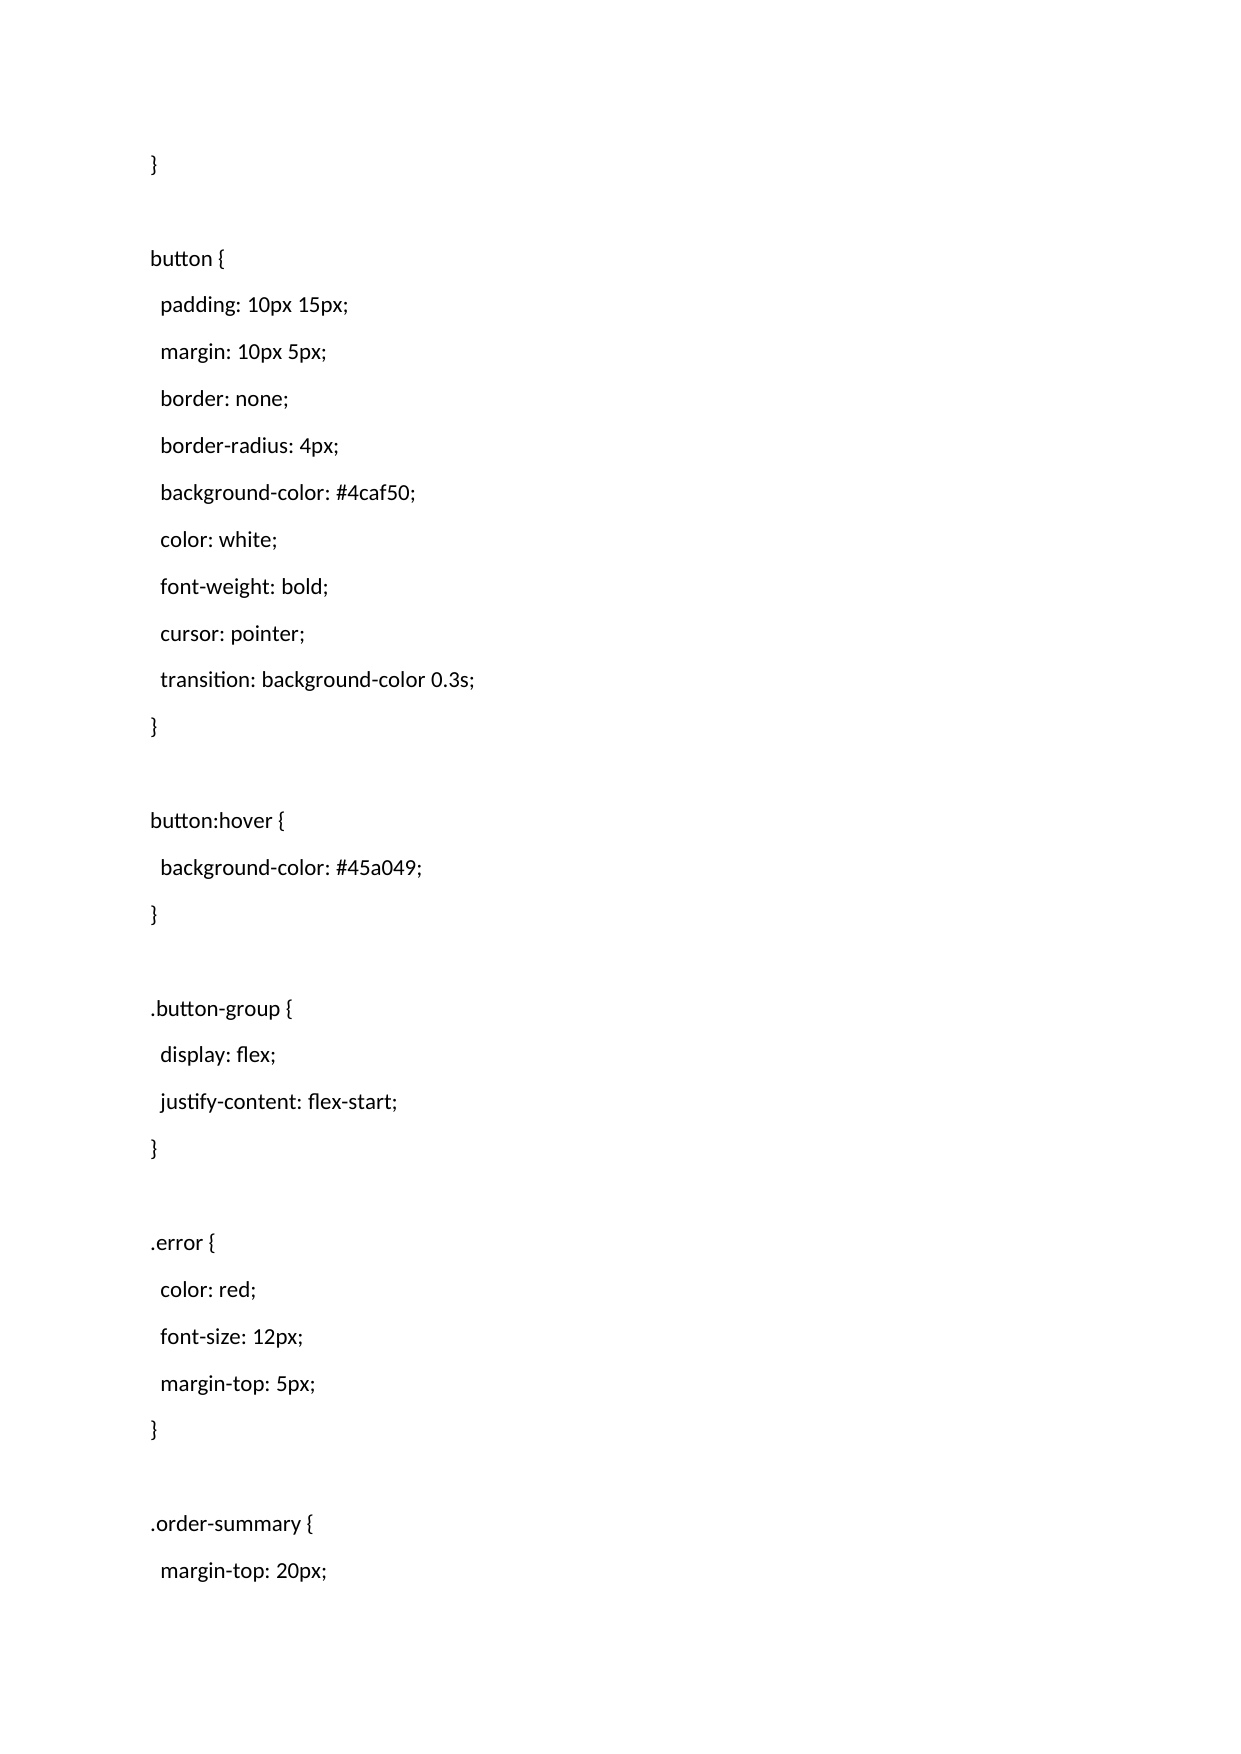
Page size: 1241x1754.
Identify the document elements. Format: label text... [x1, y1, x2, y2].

text } [150, 1416, 1090, 1444]
text color: red; [150, 1275, 1090, 1303]
text } [150, 1134, 1090, 1162]
text button { [150, 244, 1090, 272]
text font-weight: bold; [150, 572, 1090, 600]
text margin: 10px 5px; [150, 337, 1090, 366]
text margin-top: 5px; [150, 1369, 1090, 1397]
text } [150, 150, 1090, 178]
text border-radius: 4px; [150, 431, 1090, 459]
text .order-summary { [150, 1509, 1090, 1537]
text button:hover { [150, 806, 1090, 834]
text } [150, 900, 1090, 928]
text margin-top: 20px; [150, 1556, 1090, 1584]
text padding: 10px 15px; [150, 291, 1090, 319]
text cursor: pointer; [150, 619, 1090, 647]
text transition: background-color 0.3s; [150, 666, 1090, 694]
text .error { [150, 1228, 1090, 1256]
text color: white; [150, 525, 1090, 553]
text background-color: #4caf50; [150, 478, 1090, 506]
text display: flex; [150, 1041, 1090, 1069]
text justify-content: flex-start; [150, 1087, 1090, 1116]
text font-size: 12px; [150, 1322, 1090, 1350]
text border: none; [150, 384, 1090, 412]
text background-color: #45a049; [150, 853, 1090, 881]
text } [150, 712, 1090, 741]
text .button-group { [150, 994, 1090, 1022]
